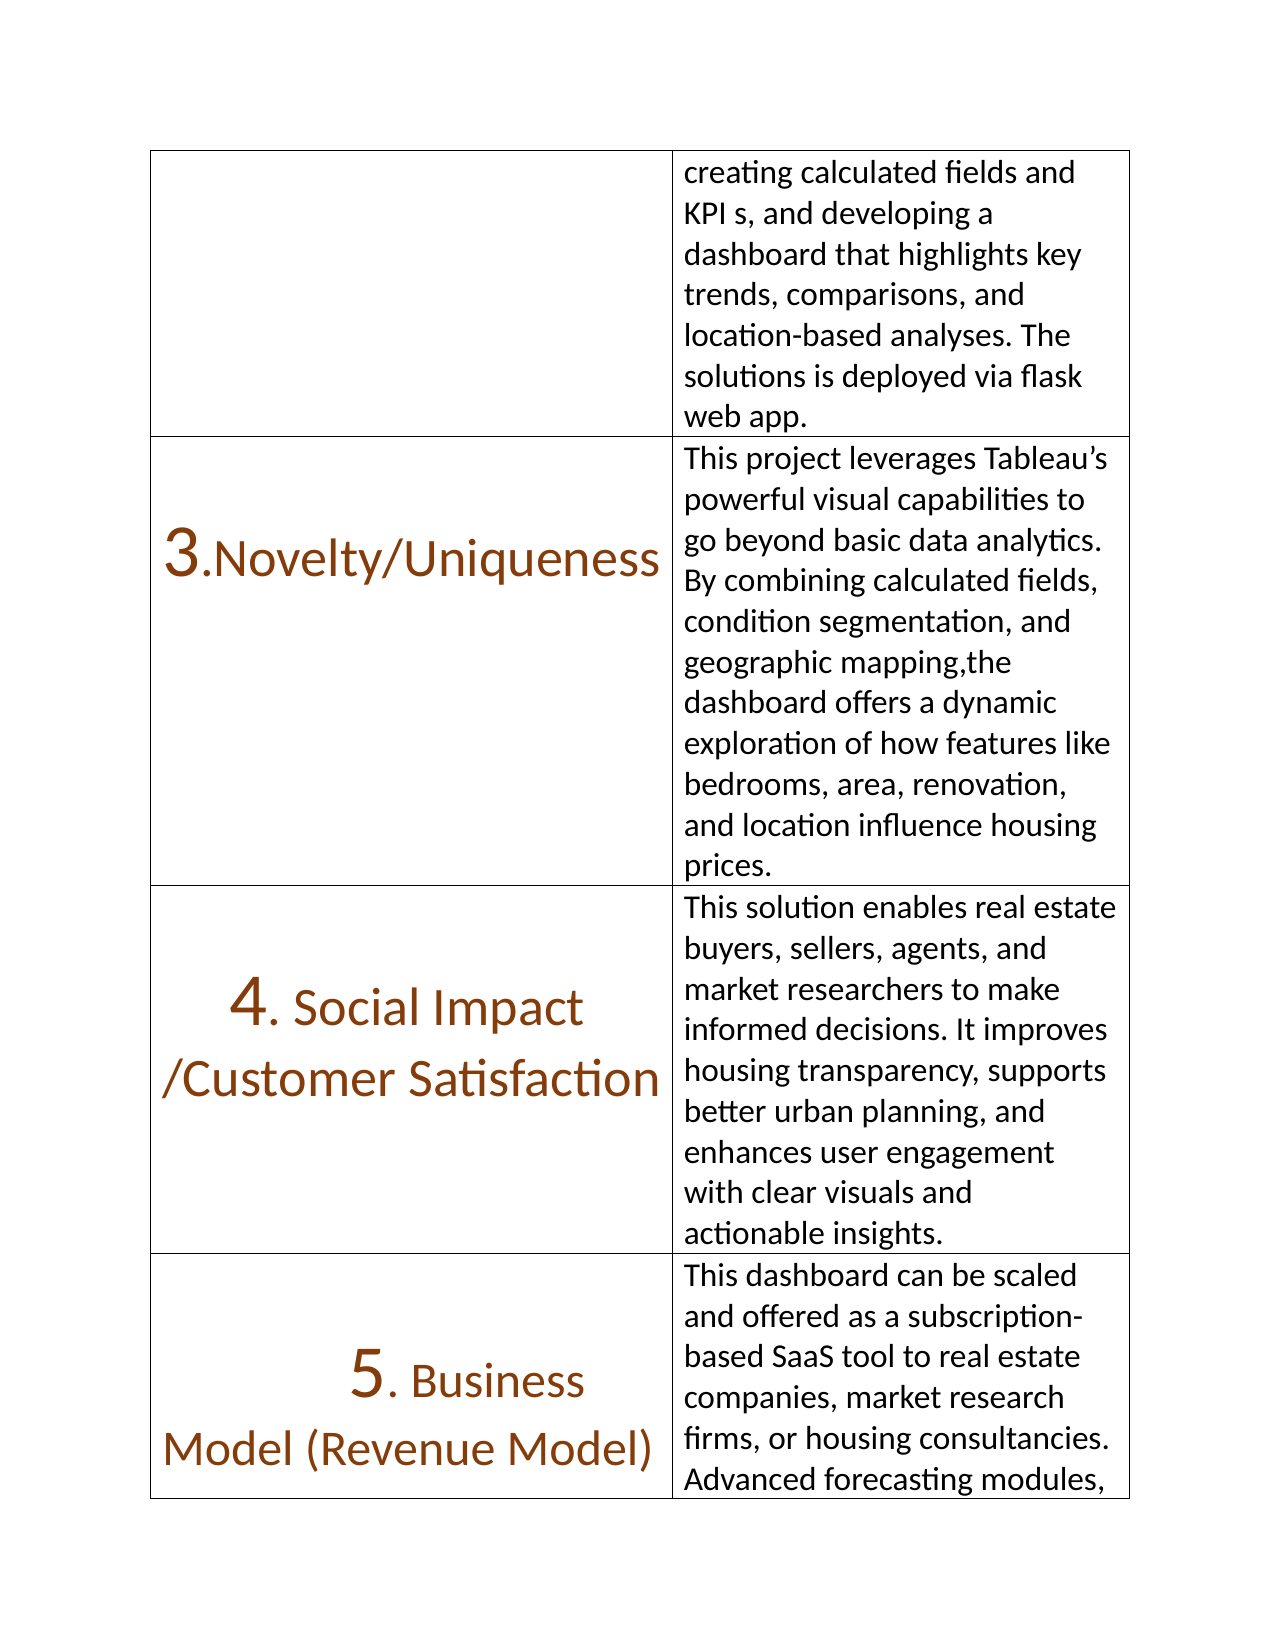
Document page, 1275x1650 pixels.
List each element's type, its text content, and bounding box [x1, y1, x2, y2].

table_cell 3.Novelty/Uniqueness [151, 437, 672, 885]
table_cell 4. Social Impact /Customer Satisfaction [151, 886, 672, 1253]
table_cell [151, 151, 672, 436]
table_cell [151, 1254, 672, 1498]
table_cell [673, 1254, 1129, 1498]
table_cell This solution enables real estate buyers, sellers, agents, and market researchers to make informed decisions. It improves housing transparency, supports better urban planning, and enhances user engagement with clear visuals and actionable insights. [673, 886, 1129, 1253]
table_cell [673, 151, 1129, 436]
table_cell This project leverages Tableau’s powerful visual capabilities to go beyond basic data analytics. By combining calculated fields, condition segmentation, and geographic mapping,the dashboard offers a dynamic exploration of how features like bedrooms, area, renovation, and location influence housing prices. [673, 437, 1129, 885]
